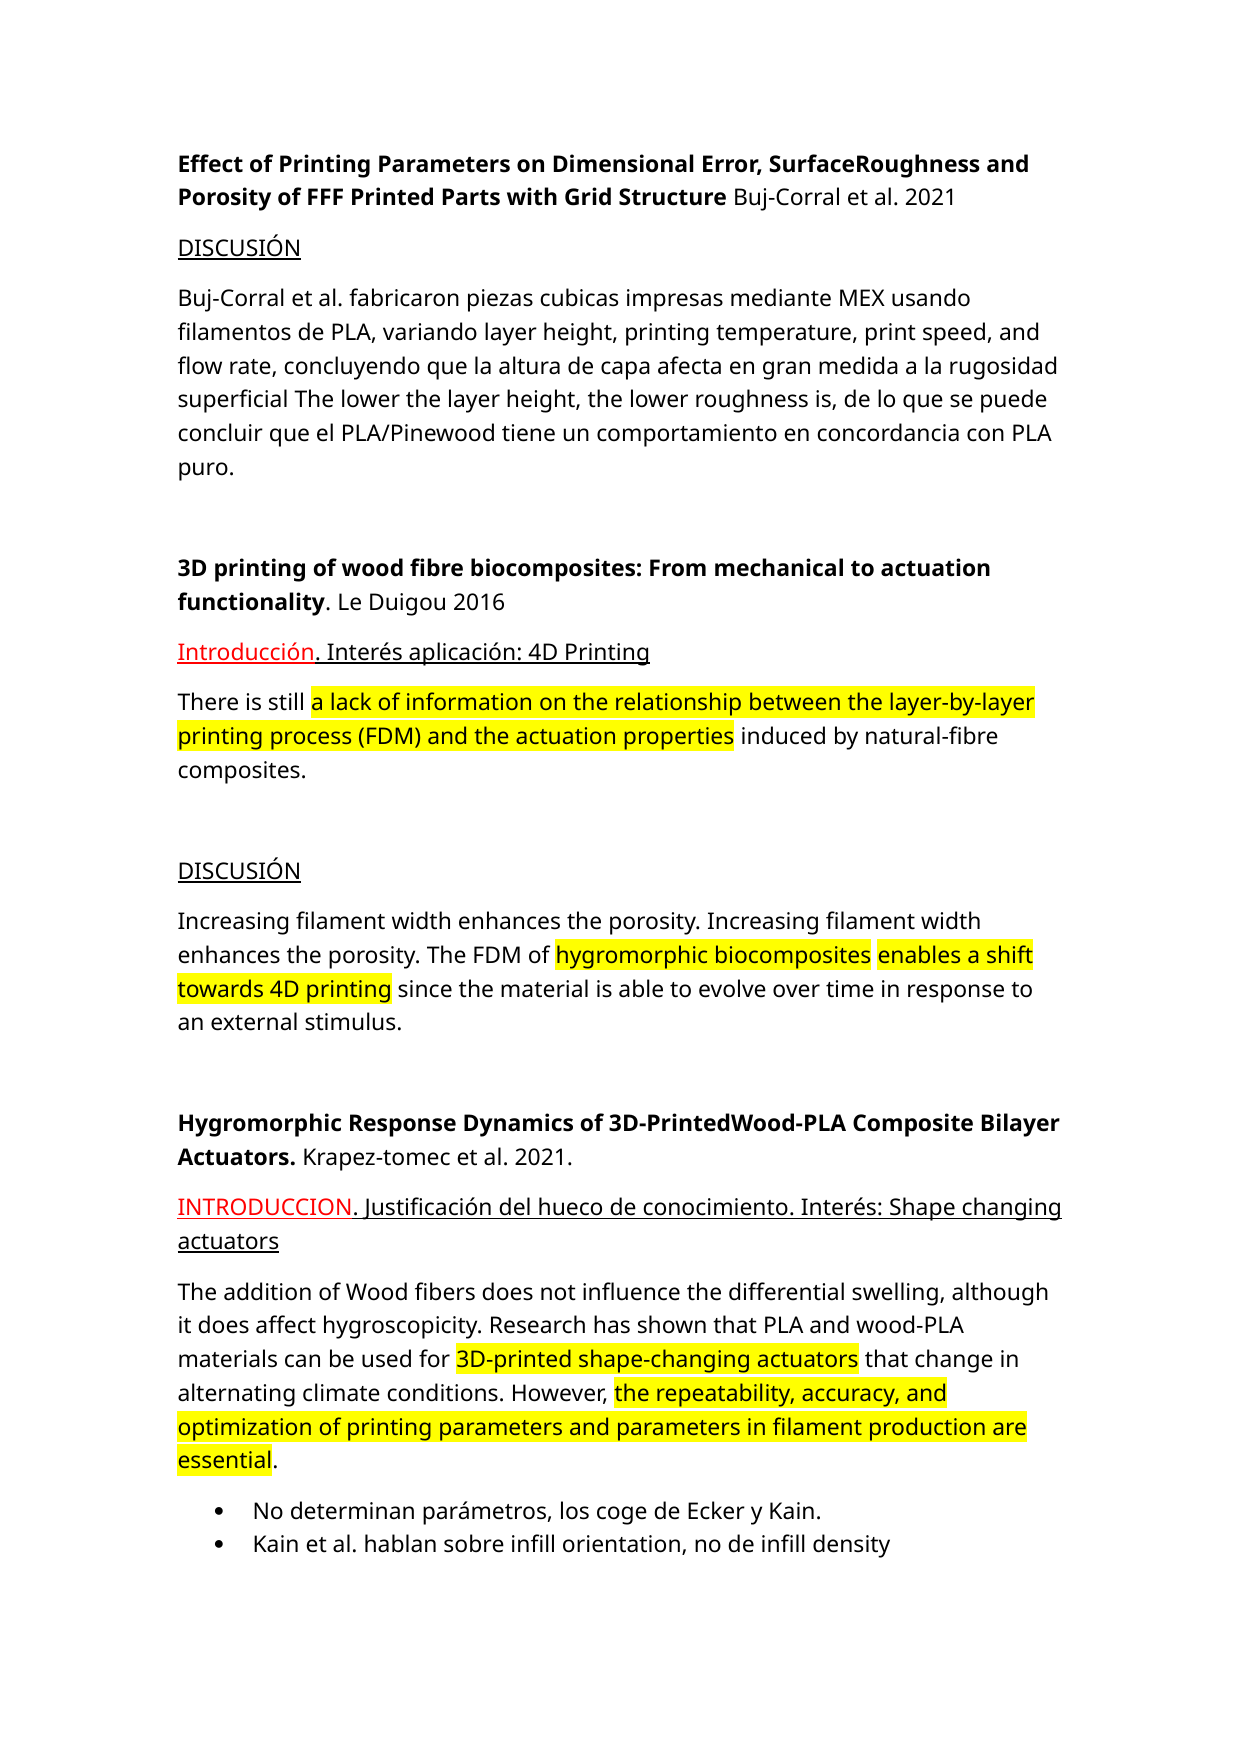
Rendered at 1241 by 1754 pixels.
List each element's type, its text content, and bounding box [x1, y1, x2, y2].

list Kain et al. hablan sobre infill orientation, no de infill density [215, 1528, 1063, 1560]
text There is still a lack of information on the relationship between the layer-by-layer printing process (FDM) and the actuation properties induced by natural-fibre composites. [177, 686, 1063, 785]
list No determinan parámetros, los coge de Ecker y Kain. [215, 1495, 1063, 1526]
text INTRODUCCION. Justificación del hueco de conocimiento. Interés: Shape changing actuators [177, 1191, 1063, 1256]
text Increasing filament width enhances the porosity. Increasing filament width enhances the porosity. The FDM of hygromorphic biocomposites enables a shift towards 4D printing since the material is able to evolve over time in response to an external stimulus. [177, 905, 1063, 1038]
text Buj-Corral et al. fabricaron piezas cubicas impresas mediante MEX usando filamentos de PLA, variando layer height, printing temperature, print speed, and flow rate, concluyendo que la altura de capa afecta en gran medida a la rugosidad superficial The lower the layer height, the lower roughness is, de lo que se puede concluir que el PLA/Pinewood tiene un comportamiento en concordancia con PLA puro. [177, 282, 1063, 482]
text 3D printing of wood fibre biocomposites: From mechanical to actuation functionality. Le Duigou 2016 [177, 552, 1063, 617]
text DISCUSIÓN [177, 232, 1063, 263]
text The addition of Wood fibers does not influence the differential swelling, although it does affect hygroscopicity. Research has shown that PLA and wood-PLA materials can be used for 3D-printed shape-changing actuators that change in alternating climate conditions. However, the repeatability, accuracy, and optimization of printing parameters and parameters in filament production are essential. [177, 1276, 1063, 1476]
text Introducción. Interés aplicación: 4D Printing [177, 636, 1063, 667]
text Effect of Printing Parameters on Dimensional Error, SurfaceRoughness and Porosity of FFF Printed Parts with Grid Structure Buj-Corral et al. 2021 [177, 148, 1063, 213]
text Hygromorphic Response Dynamics of 3D-PrintedWood-PLA Composite Bilayer Actuators. Krapez-tomec et al. 2021. [177, 1107, 1063, 1172]
text DISCUSIÓN [177, 855, 1063, 886]
